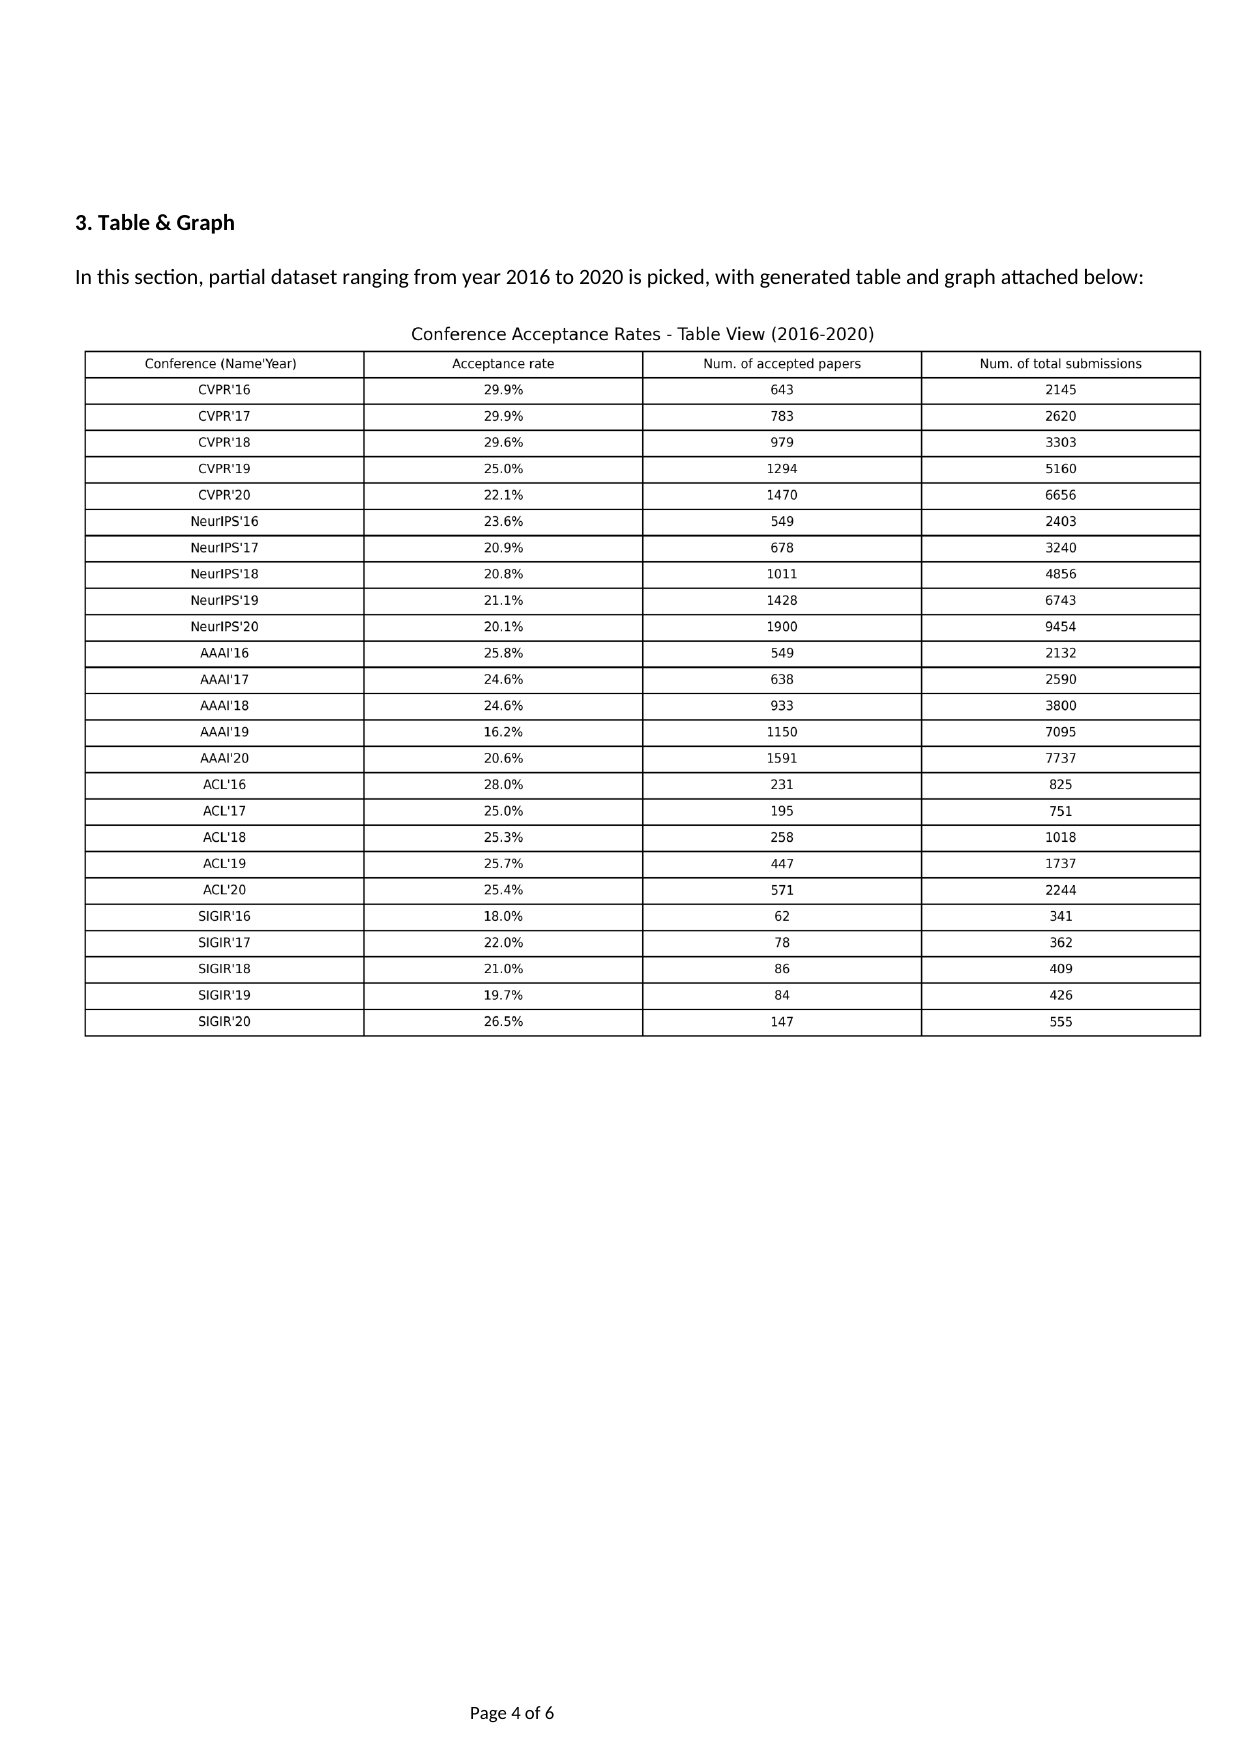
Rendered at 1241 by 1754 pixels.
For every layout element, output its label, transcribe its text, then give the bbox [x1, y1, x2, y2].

picture [75, 316, 1210, 1046]
list In this section, partial dataset ranging from year 2016 to 2020 is picked, with generated table and graph attached below: [75, 263, 1165, 290]
list Table & Graph [75, 208, 1165, 236]
